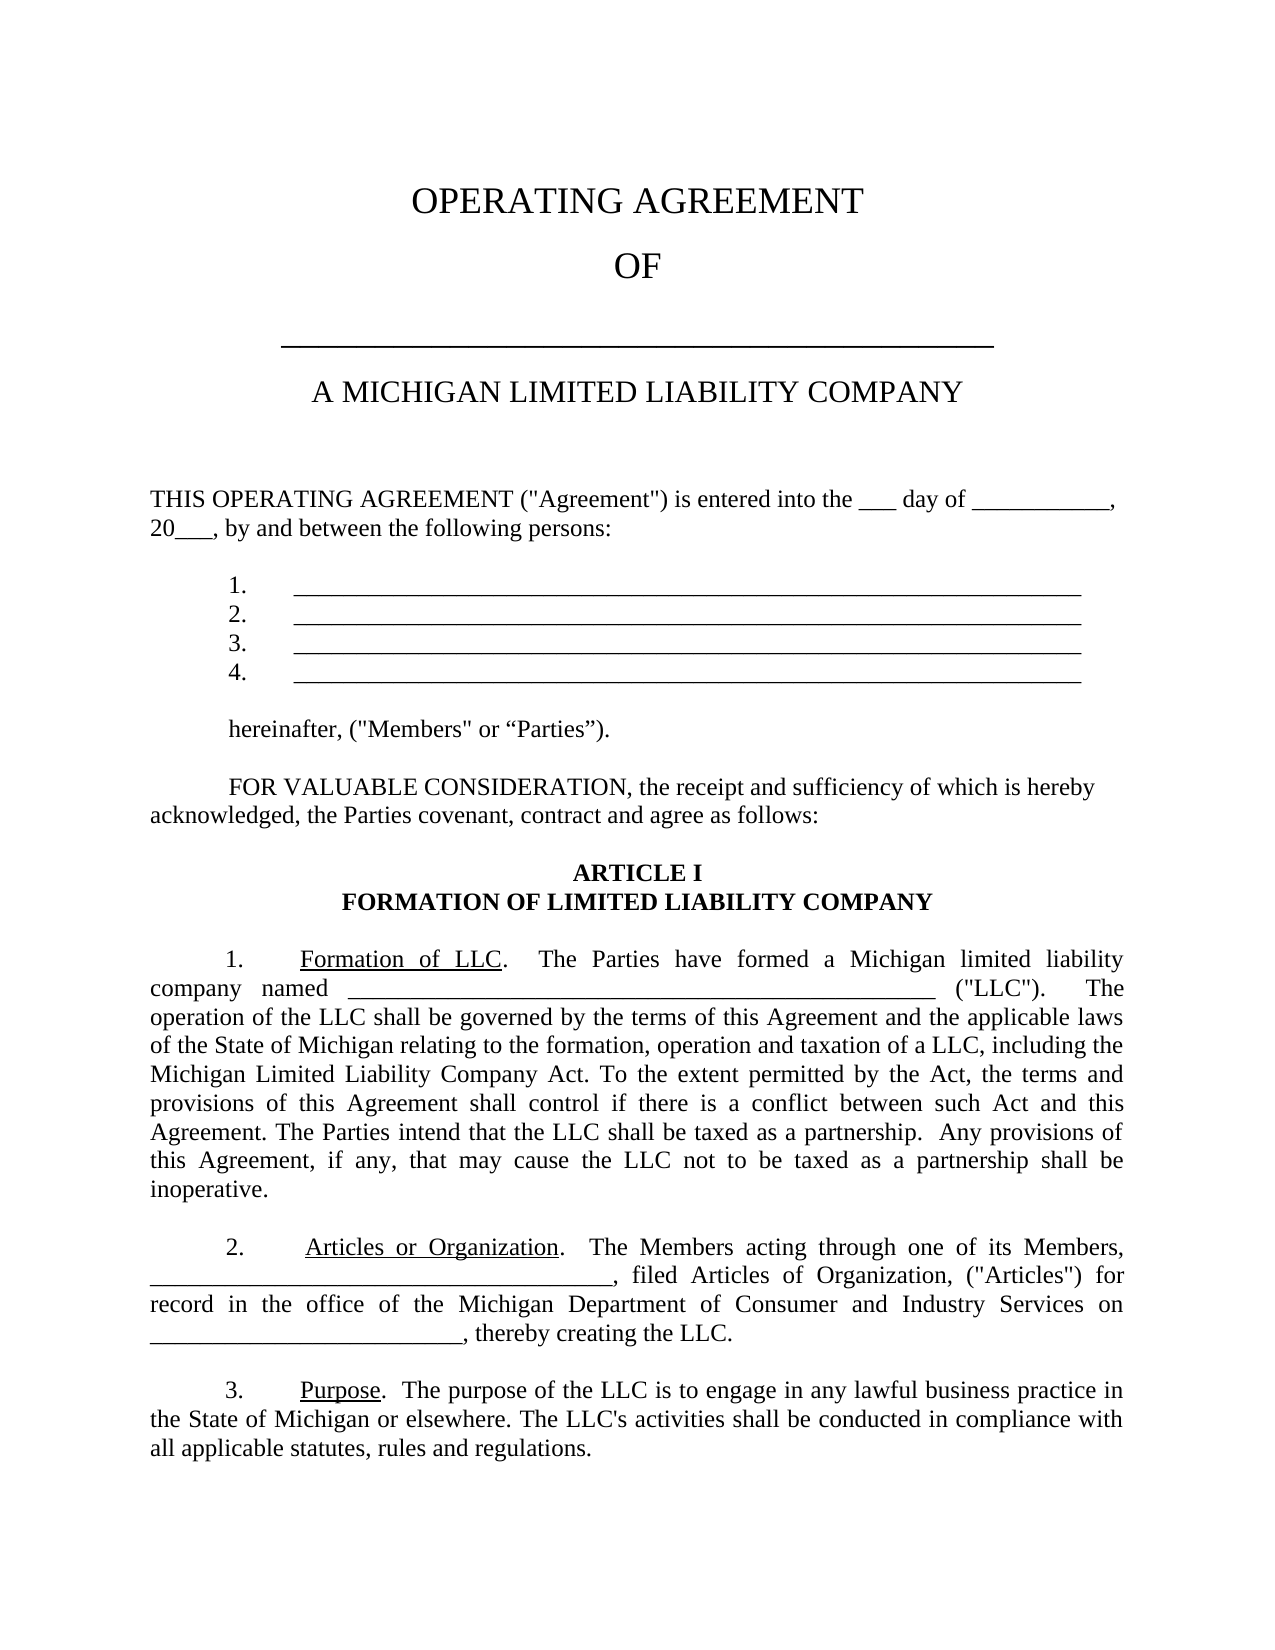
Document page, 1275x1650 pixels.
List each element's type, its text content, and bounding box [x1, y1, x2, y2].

text 3. Purpose. The purpose of the LLC is to engage in any lawful business practice in the State of Michigan or elsewhere. The LLC's activities shall be conducted in compliance with all applicable statutes, rules and regulations. [150, 1375, 1125, 1462]
title OPERATING AGREEMENT [150, 179, 1125, 222]
text THIS OPERATING AGREEMENT ("Agreement") is entered into the ___ day of ___________, 20___, by and between the following persons: [150, 484, 1167, 542]
title A MICHIGAN LIMITED LIABILITY COMPANY [150, 373, 1125, 409]
list Formation of LLC. The Parties have formed a Michigan limited liability company named _______________________________________________ ("LLC"). The operation of the LLC shall be governed by the terms of this Agreement and the applicable laws of the State of Michigan relating to the formation, operation and taxation of a LLC, including the Michigan Limited Liability Company Act. To the extent permitted by the Act, the terms and provisions of this Agreement shall control if there is a conflict between such Act and this Agreement. The Parties intend that the LLC shall be taxed as a partnership. Any provisions of this Agreement, if any, that may cause the LLC not to be taxed as a partnership shall be inoperative. [150, 944, 1125, 1203]
text FOR VALUABLE CONSIDERATION, the receipt and sufficiency of which is hereby acknowledged, the Parties covenant, contract and agree as follows: [150, 772, 1125, 829]
subtitle FORMATION OF LIMITED LIABILITY COMPANY [150, 887, 1125, 915]
list _______________________________________________________________ [228, 628, 1125, 657]
subtitle ARTICLE I [150, 858, 1125, 887]
text hereinafter, ("Members" or “Parties”). [150, 714, 1125, 743]
title ______________________________________ [150, 308, 1125, 351]
list _______________________________________________________________ [228, 657, 1125, 685]
list _______________________________________________________________ [228, 570, 1125, 599]
title OF [150, 243, 1125, 287]
text 2. Articles or Organization. The Members acting through one of its Members, _____________________________________, filed Articles of Organization, ("Articles") for record in the office of the Michigan Department of Consumer and Industry Services on _________________________, thereby creating the LLC. [150, 1232, 1125, 1347]
list _______________________________________________________________ [228, 599, 1125, 628]
